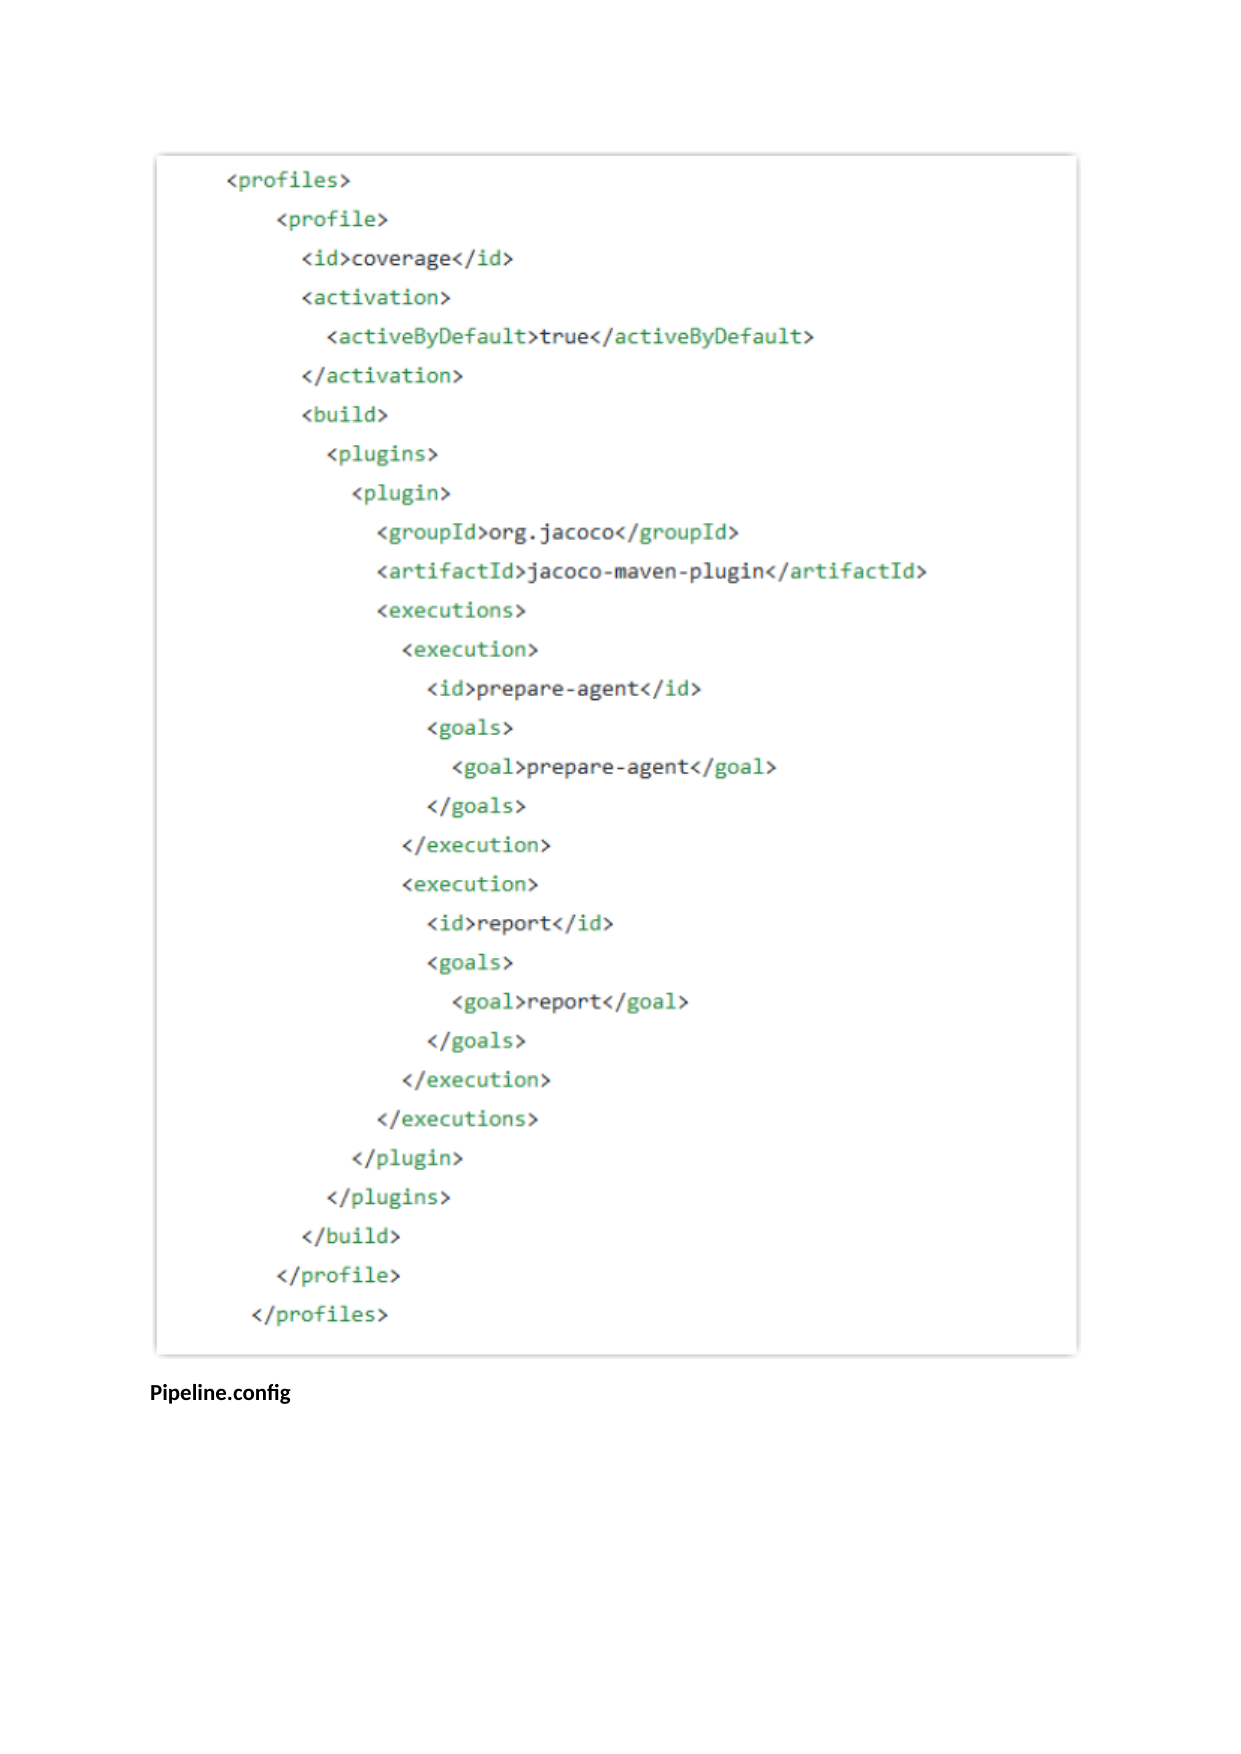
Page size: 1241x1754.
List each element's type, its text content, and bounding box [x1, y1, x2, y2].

picture [166, 165, 1067, 1345]
text Pipeline.config [150, 1378, 1090, 1406]
